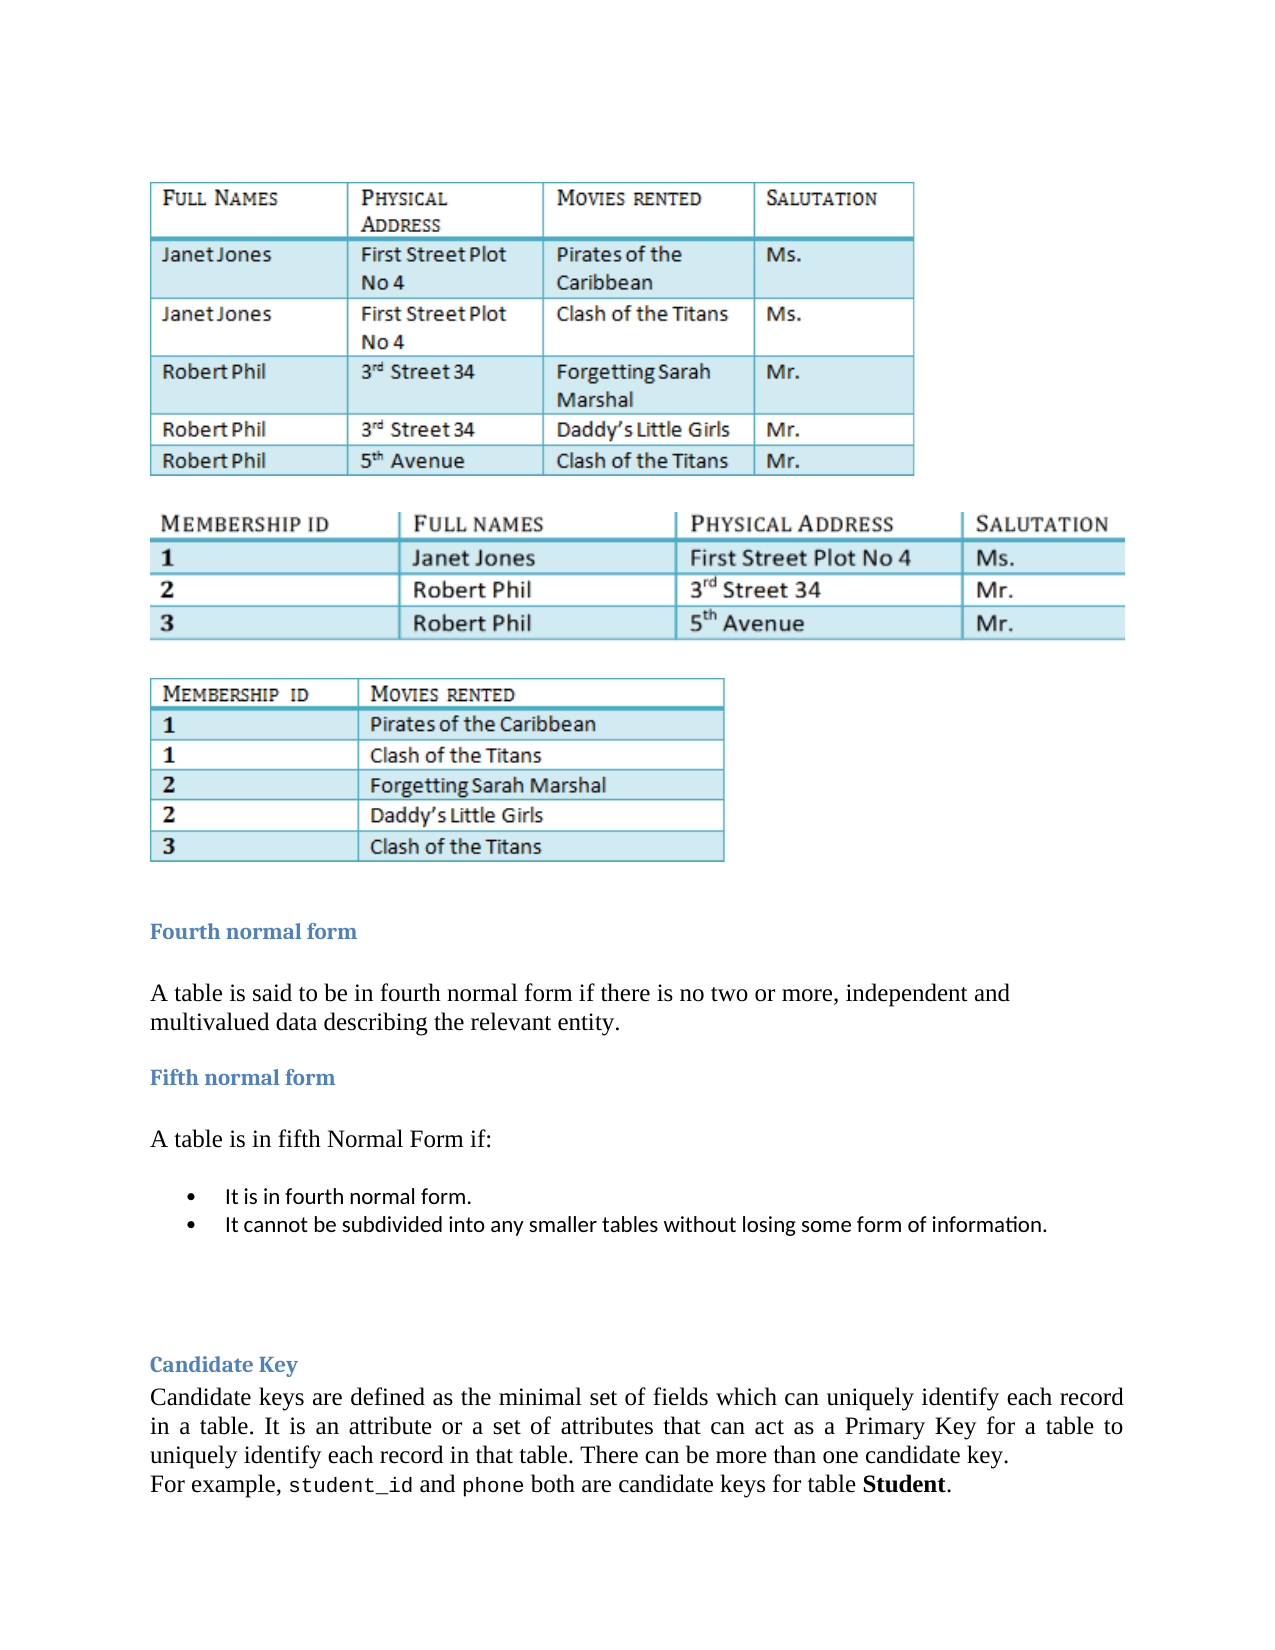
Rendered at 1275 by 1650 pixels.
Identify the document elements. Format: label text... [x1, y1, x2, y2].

subtitle Fourth normal form [150, 918, 1125, 945]
list It is in fourth normal form. [187, 1182, 1125, 1210]
list It cannot be subdivided into any smaller tables without losing some form of information. [187, 1210, 1125, 1238]
text Candidate keys are defined as the minimal set of fields which can uniquely identify each record in a table. It is an attribute or a set of attributes that can act as a Primary Key for a table to uniquely identify each record in that table. There can be more than one candidate key. [150, 1382, 1125, 1469]
picture [150, 182, 915, 476]
text For example, student_id and phone both are candidate keys for table Student. [150, 1469, 1125, 1498]
picture [150, 678, 725, 862]
subtitle Candidate Key [150, 1352, 1125, 1379]
picture [150, 512, 1125, 642]
text A table is in fifth Normal Form if: [150, 1124, 1125, 1153]
text A table is said to be in fourth normal form if there is no two or more, independent and multivalued data describing the relevant entity. [150, 978, 1125, 1035]
subtitle Fifth normal form [150, 1064, 1125, 1091]
